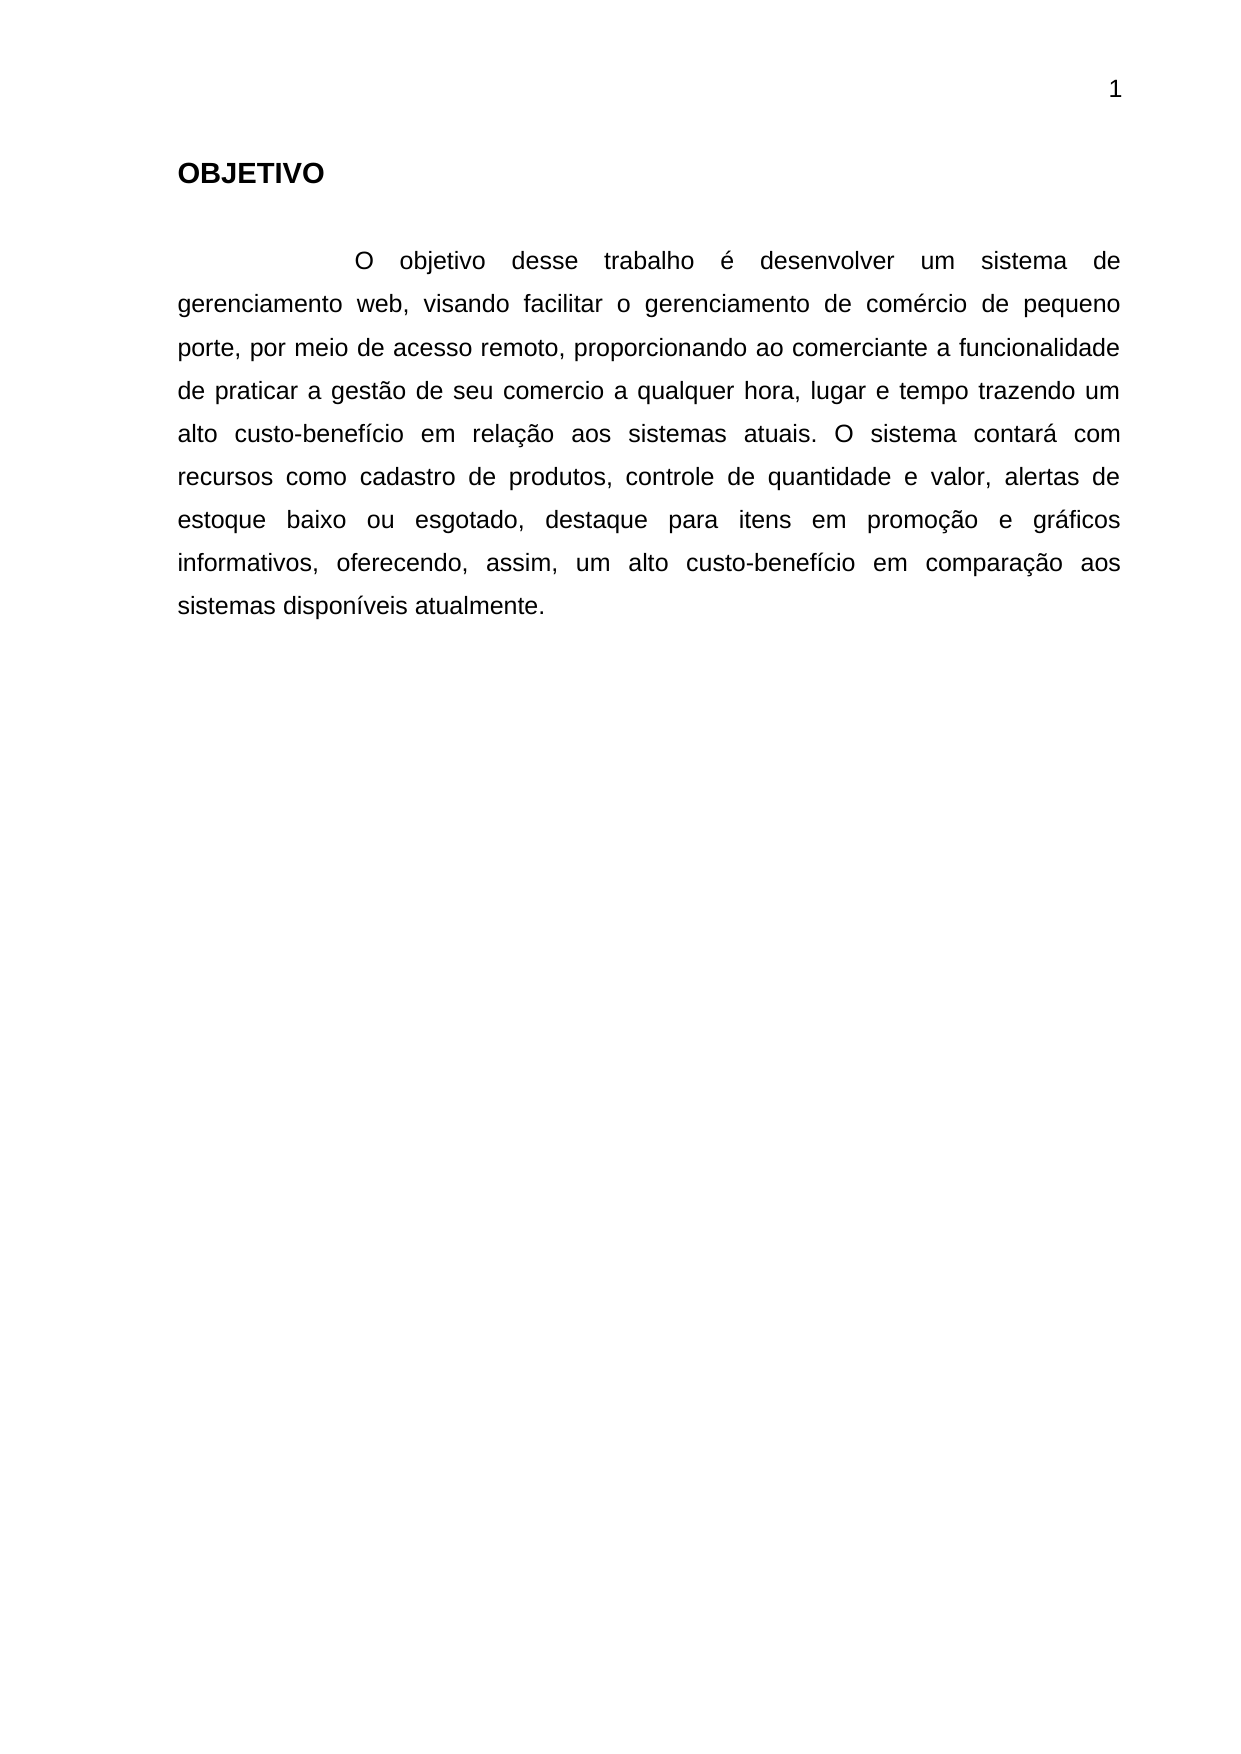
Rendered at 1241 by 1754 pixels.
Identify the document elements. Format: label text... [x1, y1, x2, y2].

subtitle OBJETIVO [177, 156, 1122, 190]
text O objetivo desse trabalho é desenvolver um sistema de gerenciamento web, visando facilitar o gerenciamento de comércio de pequeno porte, por meio de acesso remoto, proporcionando ao comerciante a funcionalidade de praticar a gestão de seu comercio a qualquer hora, lugar e tempo trazendo um alto custo-benefício em relação aos sistemas atuais. O sistema contará com recursos como cadastro de produtos, controle de quantidade e valor, alertas de estoque baixo ou esgotado, destaque para itens em promoção e gráficos informativos, oferecendo, assim, um alto custo-benefício em comparação aos sistemas disponíveis atualmente. [177, 246, 1122, 620]
